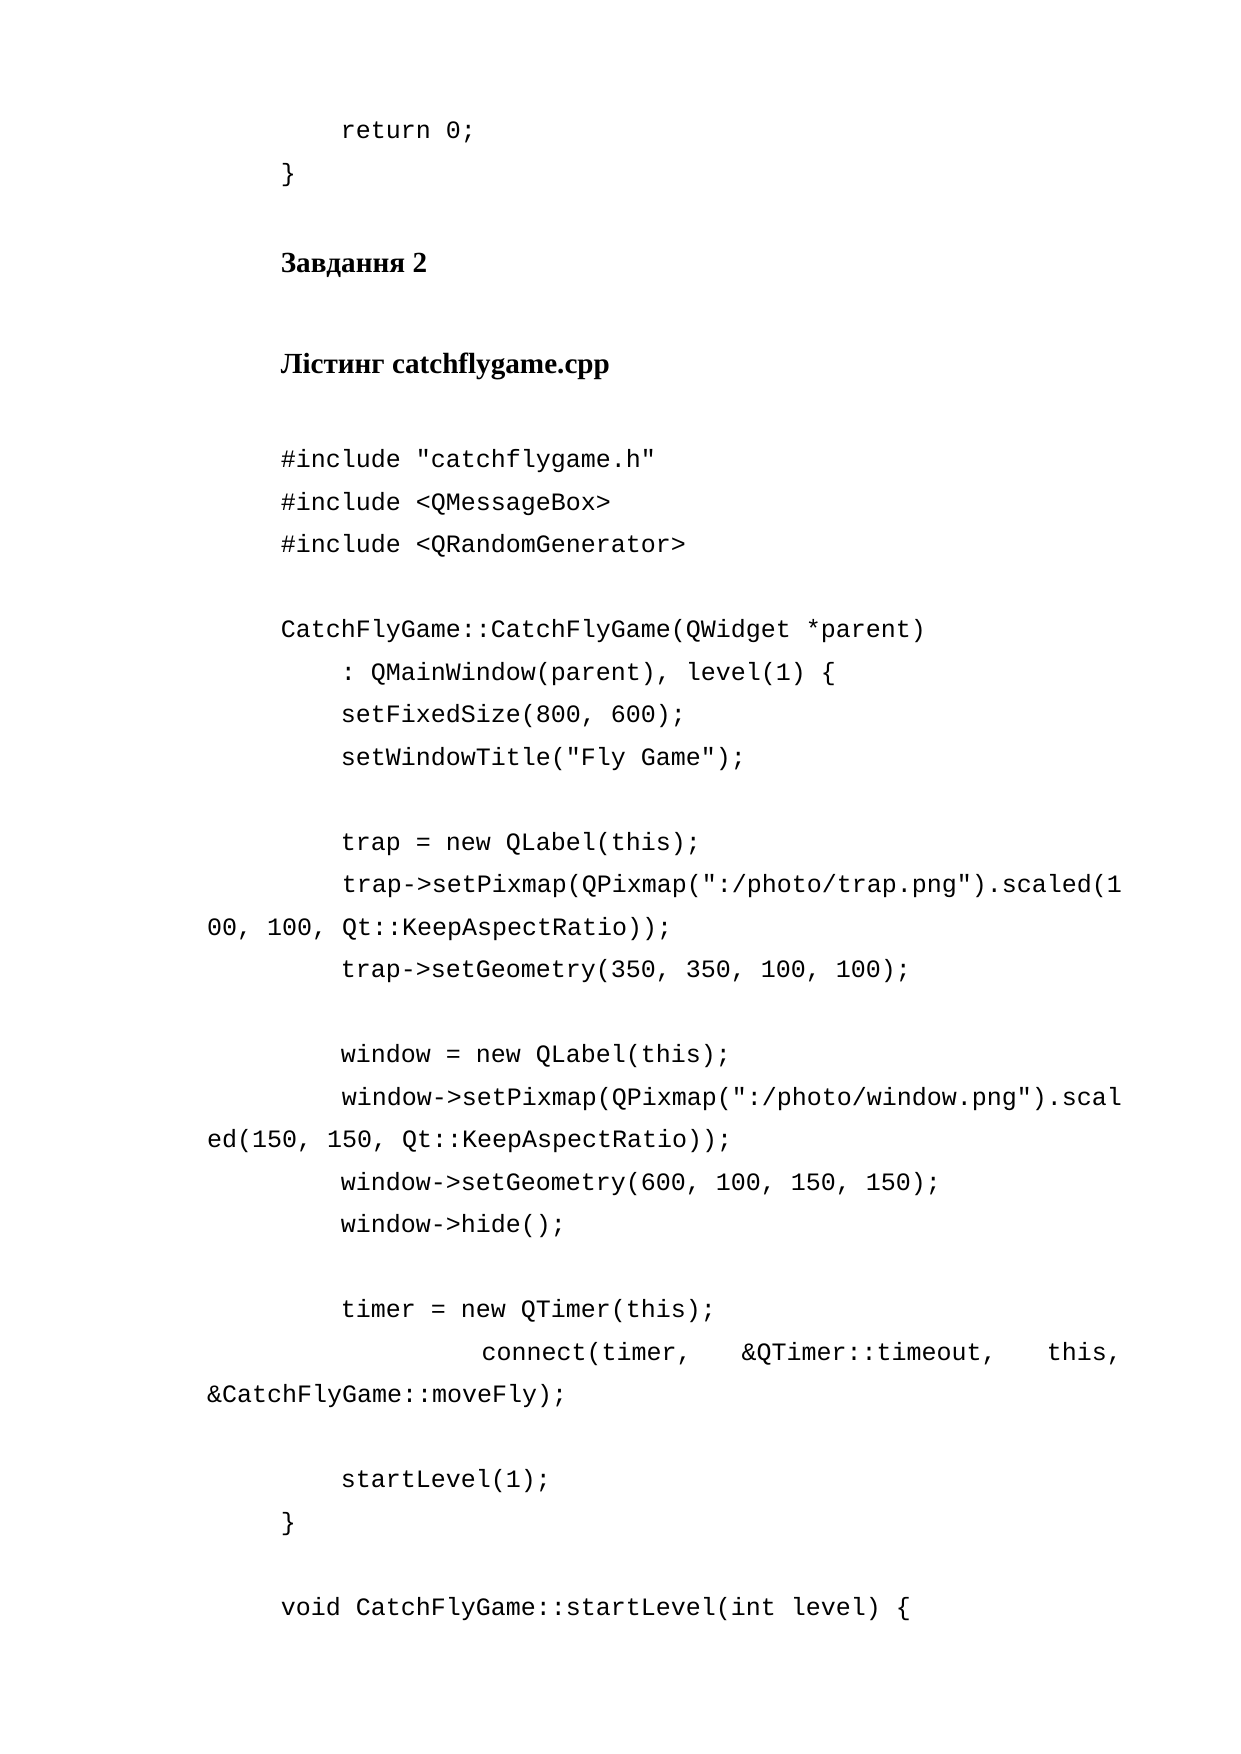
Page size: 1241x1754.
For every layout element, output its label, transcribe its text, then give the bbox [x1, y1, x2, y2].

text #include "catchflygame.h" [207, 447, 1122, 475]
text Завдання 2 [207, 246, 1122, 279]
text trap = new QLabel(this); [207, 829, 1122, 858]
text startLevel(1); [207, 1467, 1122, 1495]
text return 0; [207, 118, 1122, 146]
text #include <QMessageBox> [207, 489, 1122, 518]
text : QMainWindow(parent), level(1) { [207, 659, 1122, 688]
text window->setPixmap(QPixmap(":/photo/window.png").scaled(150, 150, Qt::KeepAspectRatio)); [207, 1084, 1122, 1155]
text } [207, 1509, 1122, 1538]
text void CatchFlyGame::startLevel(int level) { [207, 1594, 1122, 1623]
text } [207, 161, 1122, 189]
text setFixedSize(800, 600); [207, 702, 1122, 730]
text timer = new QTimer(this); [207, 1297, 1122, 1325]
text Лістинг catchflygame.cpp [207, 346, 1122, 380]
text window = new QLabel(this); [207, 1042, 1122, 1070]
text trap->setGeometry(350, 350, 100, 100); [207, 957, 1122, 985]
text trap->setPixmap(QPixmap(":/photo/trap.png").scaled(100, 100, Qt::KeepAspectRatio)); [207, 872, 1122, 943]
text connect(timer, &QTimer::timeout, this, &CatchFlyGame::moveFly); [207, 1339, 1122, 1410]
text window->hide(); [207, 1212, 1122, 1240]
text window->setGeometry(600, 100, 150, 150); [207, 1169, 1122, 1198]
text #include <QRandomGenerator> [207, 532, 1122, 560]
text setWindowTitle("Fly Game"); [207, 744, 1122, 773]
text CatchFlyGame::CatchFlyGame(QWidget *parent) [207, 617, 1122, 645]
